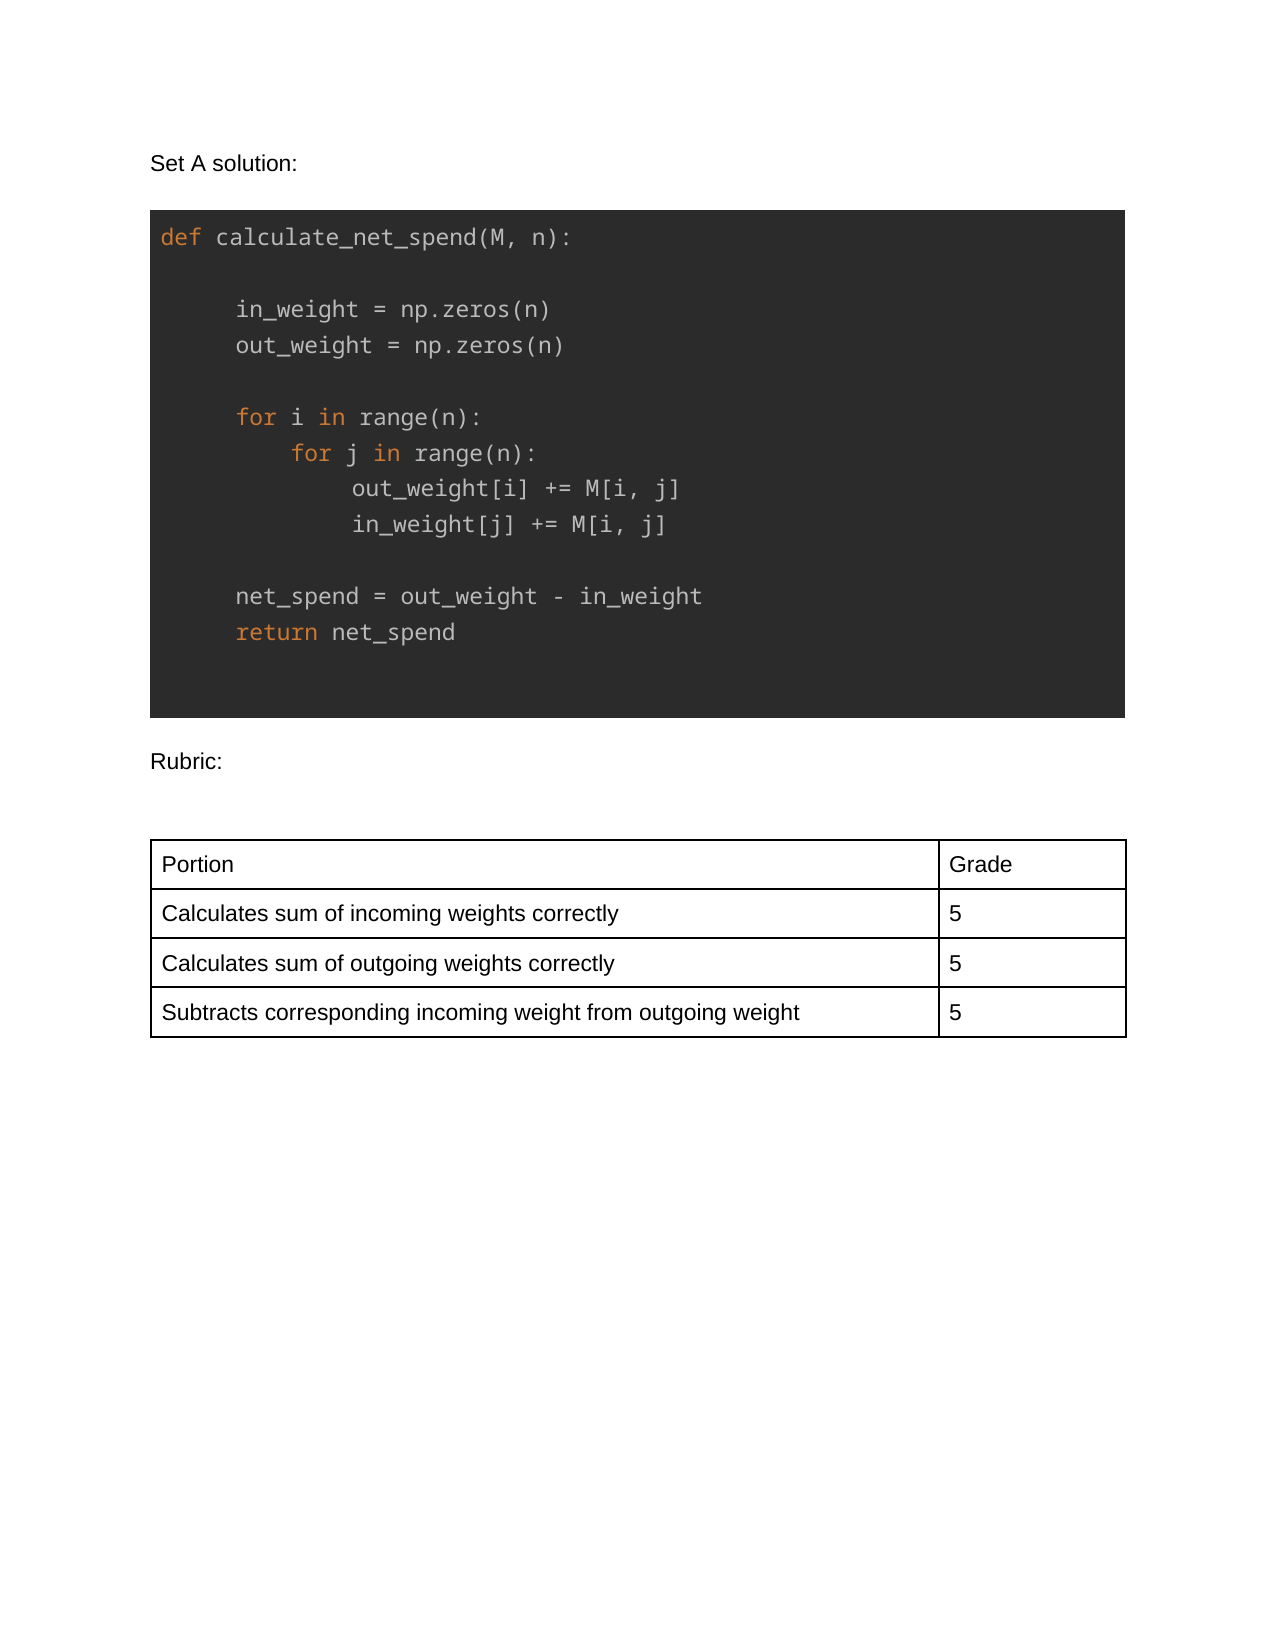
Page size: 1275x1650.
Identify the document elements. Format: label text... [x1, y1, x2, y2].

text Rubric: [150, 748, 1125, 774]
table_cell Calculates sum of incoming weights correctly [152, 890, 938, 937]
text Set A solution: [150, 150, 1125, 176]
table_cell 5 [940, 890, 1125, 937]
table_cell 5 [940, 988, 1125, 1036]
table_cell Calculates sum of outgoing weights correctly [152, 939, 938, 986]
table_cell Subtracts corresponding incoming weight from outgoing weight [152, 988, 938, 1036]
table_cell [150, 662, 1125, 718]
table_header def calculate_net_spend(M, n): in_weight = np.zeros(n) out_weight = np.zeros(n) for i in range(n): for j in range(n): out_weight[i] += M[i, j] in_weight[j] += M[i, j] net_spend = out_weight - in_weight return net_spend [150, 210, 1125, 662]
table_header Grade [940, 841, 1125, 888]
table_cell 5 [940, 939, 1125, 986]
table_header Portion [152, 841, 938, 888]
